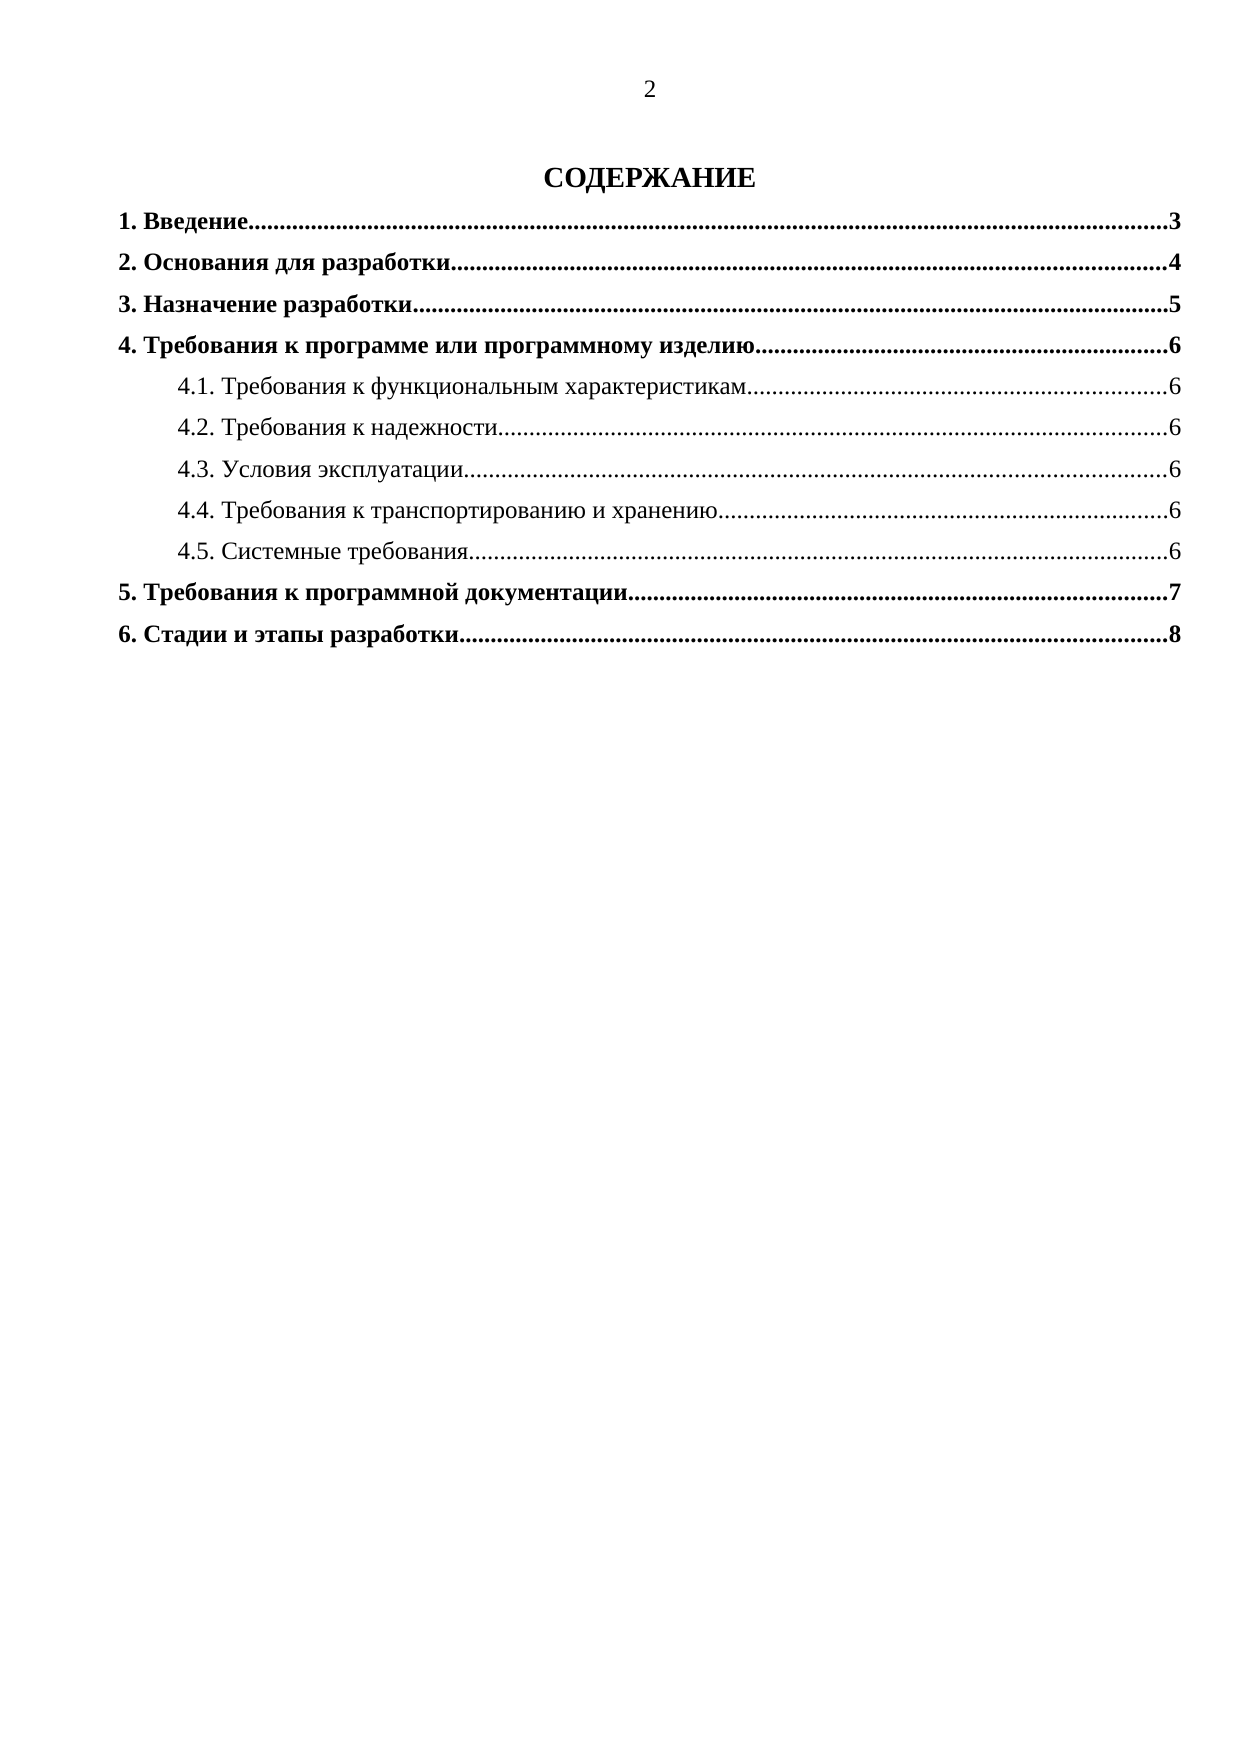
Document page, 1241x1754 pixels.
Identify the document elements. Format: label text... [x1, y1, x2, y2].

text 4.5. Системные требования 6 [118, 536, 1181, 565]
text СОДЕРЖАНИЕ [118, 160, 1181, 194]
text 4. Требования к программе или программному изделию 6 [755, 330, 1181, 359]
text 3. Назначение разработки 5 [412, 289, 1181, 317]
text 5. Требования к программной документации 7 [118, 577, 1181, 606]
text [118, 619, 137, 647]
text 6. Стадии и этапы разработки 8 [459, 619, 1181, 647]
text 1. Введение 3 [248, 206, 1181, 235]
text 4.4. Требования к транспортированию и хранению 6 [118, 495, 1181, 524]
text 4.2. Требования к надежности 6 [118, 412, 1181, 441]
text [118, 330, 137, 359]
text 4.1. Требования к функциональным характеристикам 6 [118, 371, 1181, 400]
text 2. Основания для разработки 4 [118, 247, 1181, 276]
text 4.3. Условия эксплуатации 6 [118, 454, 1181, 482]
